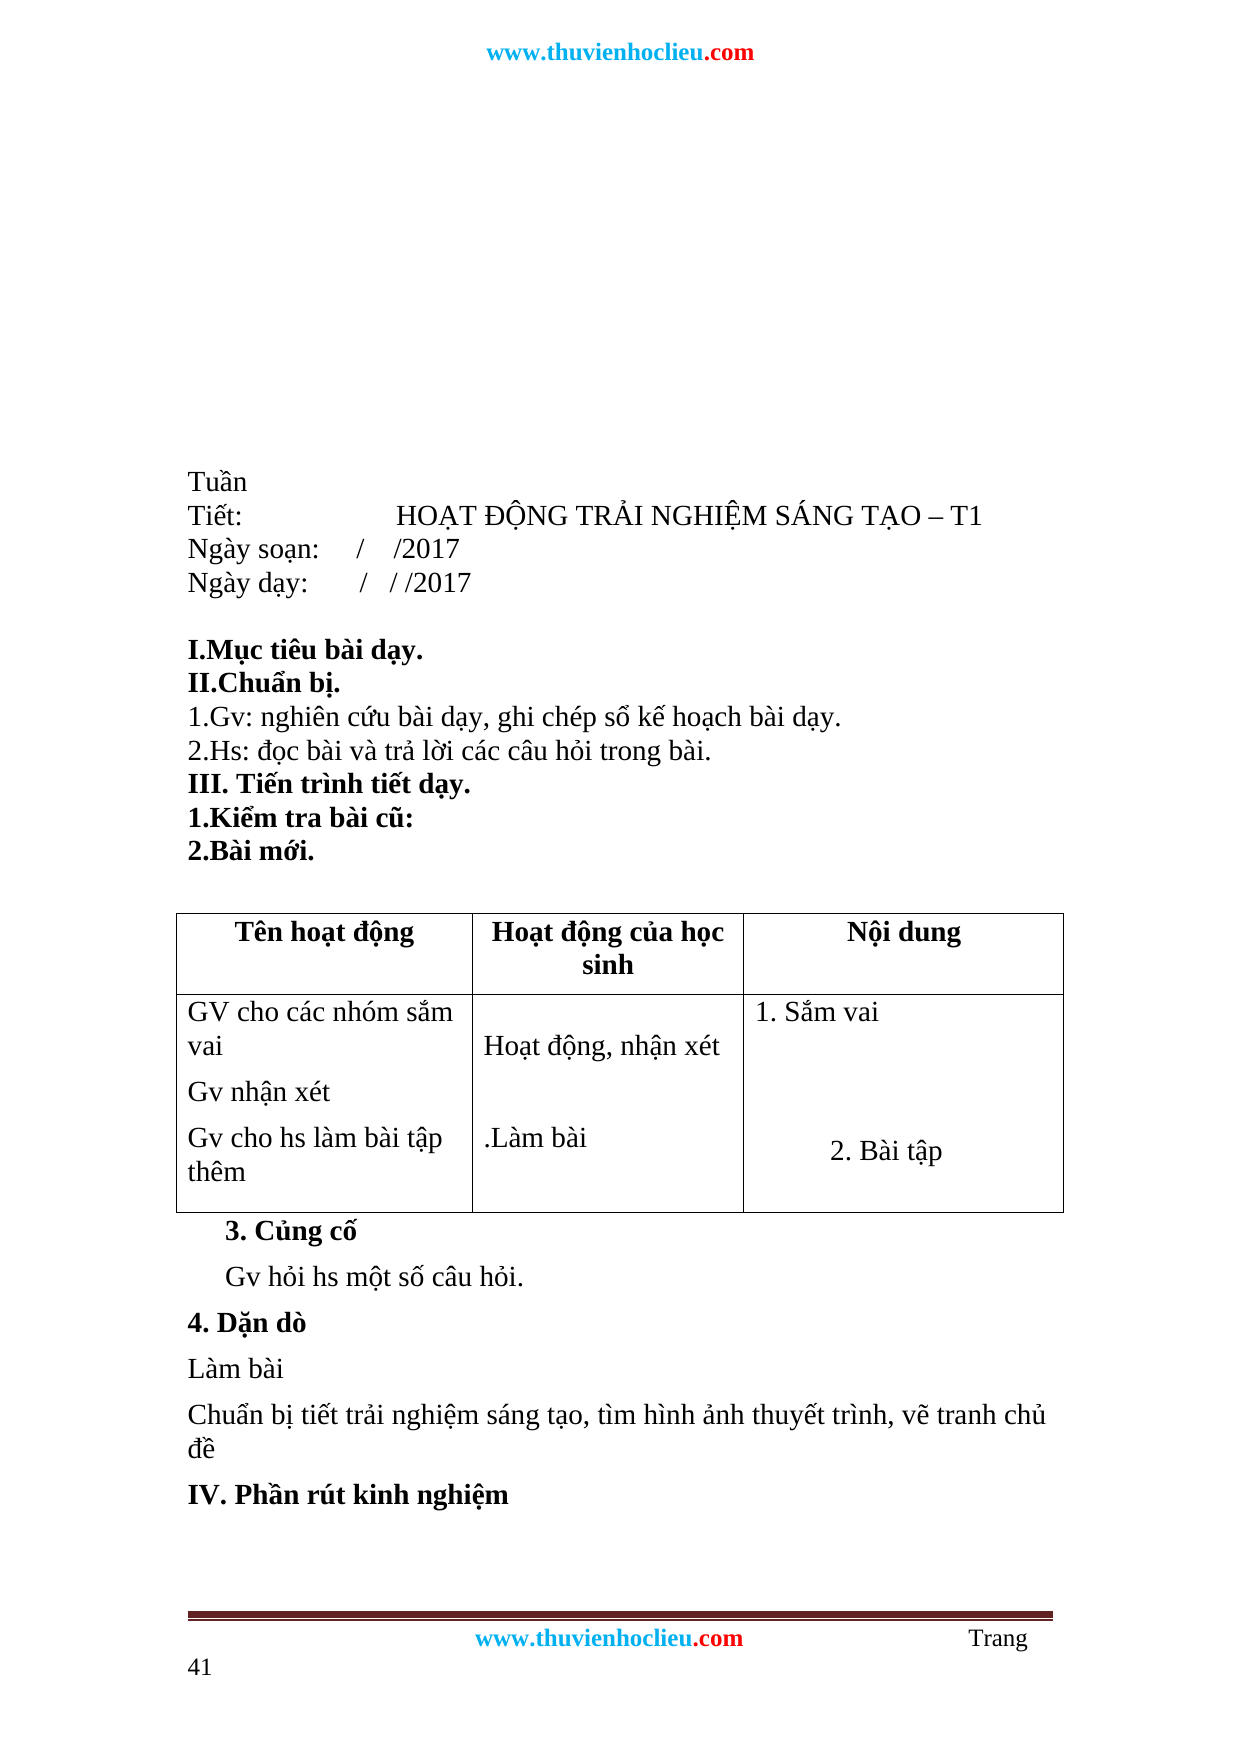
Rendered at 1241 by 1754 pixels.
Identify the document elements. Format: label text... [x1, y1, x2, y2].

text Ngày soạn: / /2017 [187, 531, 1053, 565]
text Tiết: HOẠT ĐỘNG TRẢI NGHIỆM SÁNG TẠO – T1 [187, 498, 1053, 531]
text 2.Bài mới. [187, 833, 1053, 867]
text 2.Hs: đọc bài và trả lời các câu hỏi trong bài. [187, 733, 1053, 766]
text Làm bài [187, 1351, 1053, 1385]
text 1.Gv: nghiên cứu bài dạy, ghi chép sổ kế hoạch bài dạy. [187, 699, 1053, 733]
table_cell Hoạt động, nhận xét .Làm bài [473, 995, 743, 1212]
table_cell 1. Sắm vai 2. Bài tập [744, 995, 1063, 1212]
text Chuẩn bị tiết trải nghiệm sáng tạo, tìm hình ảnh thuyết trình, vẽ tranh chủ đề [187, 1397, 1053, 1464]
text 4. Dặn dò [187, 1305, 1053, 1339]
text Ngày dạy: / / /2017 [187, 565, 1053, 598]
table_header Tên hoạt động [177, 914, 472, 993]
text I.Mục tiêu bài dạy. [187, 632, 1053, 666]
text III. Tiến trình tiết dạy. [187, 766, 1053, 800]
text 3. Củng cố [225, 1213, 1053, 1247]
text Gv hỏi hs một số câu hỏi. [225, 1259, 1053, 1293]
text 1.Kiểm tra bài cũ: [187, 800, 1053, 833]
text II.Chuẩn bị. [187, 666, 1053, 699]
text IV. Phần rút kinh nghiệm [187, 1477, 1053, 1511]
table_header Nội dung [744, 914, 1063, 993]
table_cell GV cho các nhóm sắm vai Gv nhận xét Gv cho hs làm bài tập thêm [177, 995, 472, 1212]
table_header Hoạt động của học sinh [473, 914, 743, 993]
text Tuần [187, 464, 1053, 498]
